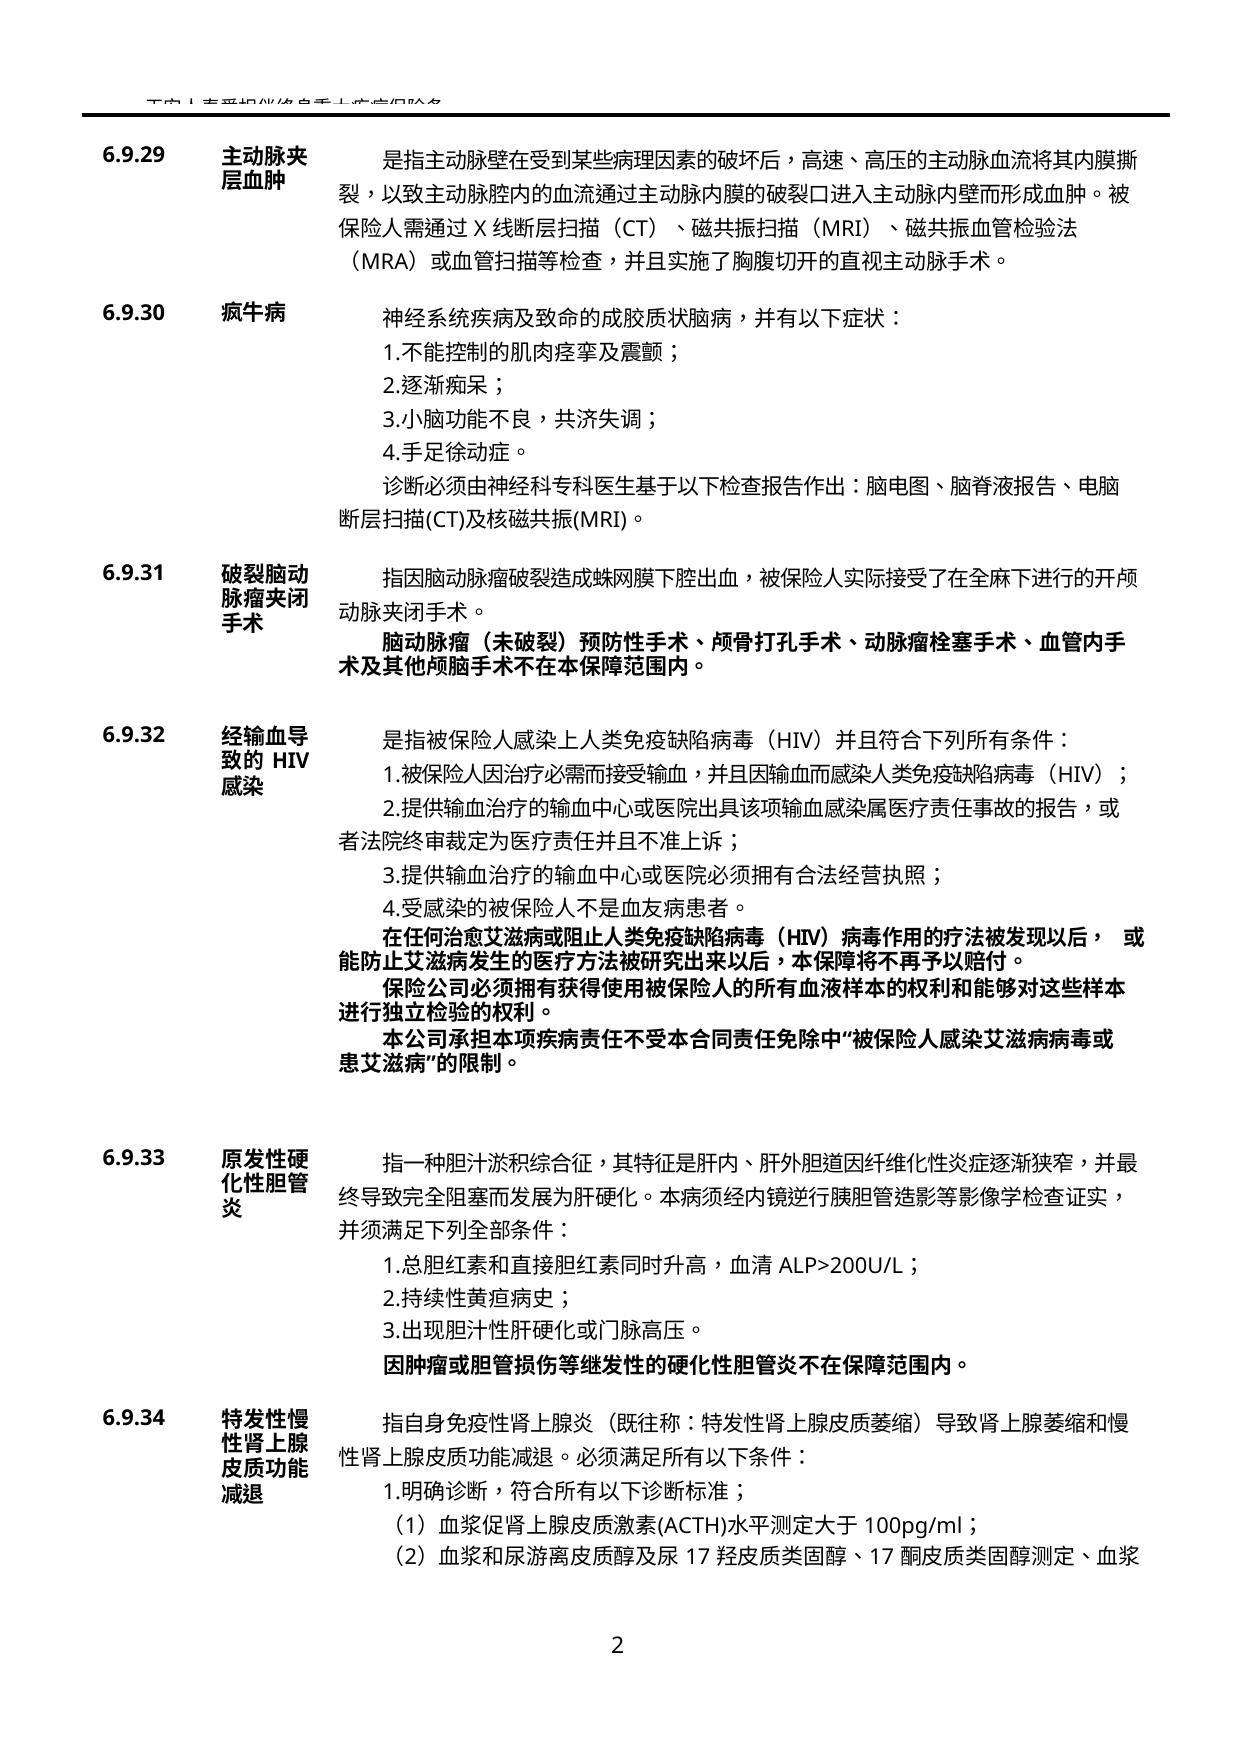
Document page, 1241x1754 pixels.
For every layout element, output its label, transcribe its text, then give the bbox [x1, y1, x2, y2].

table_cell 6.9.32 [82, 711, 195, 1133]
table_header 6.9.29 [82, 117, 195, 288]
table_cell 经输血导致的 HIV 感染 [195, 711, 324, 1133]
table_cell 6.9.31 [82, 548, 195, 711]
table_cell 6.9.33 [82, 1133, 195, 1393]
table_cell 指自身免疫性肾上腺炎（既往称：特发性肾上腺皮质萎缩）导致肾上腺萎缩和慢性肾上腺皮质功能减退。必须满足所有以下条件： 1.明确诊断，符合所有以下诊断标准； （1）血浆促肾上腺皮质激素(ACTH)水平测定大于 100pg/ml； （2）血浆和尿游离皮质醇及尿 17 羟皮质类固醇、17 酮皮质类固醇测定、血浆 [324, 1393, 1170, 1570]
table_cell 是指被保险人感染上人类免疫缺陷病毒（HIV）并且符合下列所有条件： 1.被保险人因治疗必需而接受输血，并且因输血而感染人类免疫缺陷病毒（HIV）； 2.提供输血治疗的输血中心或医院出具该项输血感染属医疗责任事故的报告，或者法院终审裁定为医疗责任并且不准上诉； 3.提供输血治疗的输血中心或医院必须拥有合法经营执照； 4.受感染的被保险人不是血友病患者。 在任何治愈艾滋病或阻止人类免疫缺陷病毒（HIV）病毒作用的疗法被发现以后， 或能防止艾滋病发生的医疗方法被研究出来以后，本保障将不再予以赔付。 保险公司必须拥有获得使用被保险人的所有血液样本的权利和能够对这些样本进行独立检验的权利。 本公司承担本项疾病责任不受本合同责任免除中“被保险人感染艾滋病病毒或患艾滋病”的限制。 [324, 711, 1170, 1133]
table_cell 指因脑动脉瘤破裂造成蛛网膜下腔出血，被保险人实际接受了在全麻下进行的开颅动脉夹闭手术。 脑动脉瘤（未破裂）预防性手术、颅骨打孔手术、动脉瘤栓塞手术、血管内手术及其他颅脑手术不在本保障范围内。 [324, 548, 1170, 711]
table_cell 6.9.30 [82, 288, 195, 548]
table_cell 指一种胆汁淤积综合征，其特征是肝内、肝外胆道因纤维化性炎症逐渐狭窄，并最终导致完全阻塞而发展为肝硬化。本病须经内镜逆行胰胆管造影等影像学检查证实，并须满足下列全部条件： 1.总胆红素和直接胆红素同时升高，血清 ALP>200U/L； 2.持续性黄疸病史； 3.出现胆汁性肝硬化或门脉高压。 因肿瘤或胆管损伤等继发性的硬化性胆管炎不在保障范围内。 [324, 1133, 1170, 1393]
table_cell 特发性慢性肾上腺皮质功能减退 [195, 1393, 324, 1570]
table_cell 神经系统疾病及致命的成胶质状脑病，并有以下症状： 1.不能控制的肌肉痉挛及震颤； 2.逐渐痴呆； 3.小脑功能不良，共济失调； 4.手足徐动症。 诊断必须由神经科专科医生基于以下检查报告作出：脑电图、脑脊液报告、电脑断层扫描(CT)及核磁共振(MRI)。 [324, 288, 1170, 548]
table_cell 原发性硬化性胆管炎 [195, 1133, 324, 1393]
table_header 是指主动脉壁在受到某些病理因素的破坏后，高速、高压的主动脉血流将其内膜撕裂，以致主动脉腔内的血流通过主动脉内膜的破裂口进入主动脉内壁而形成血肿。被保险人需通过 X 线断层扫描（CT）、磁共振扫描（MRI）、磁共振血管检验法（MRA）或血管扫描等检查，并且实施了胸腹切开的直视主动脉手术。 [324, 117, 1170, 288]
table_header 主动脉夹层血肿 [195, 117, 324, 288]
table_cell 破裂脑动脉瘤夹闭手术 [195, 548, 324, 711]
table_cell 疯牛病 [195, 288, 324, 548]
table_cell 6.9.34 [82, 1393, 195, 1570]
